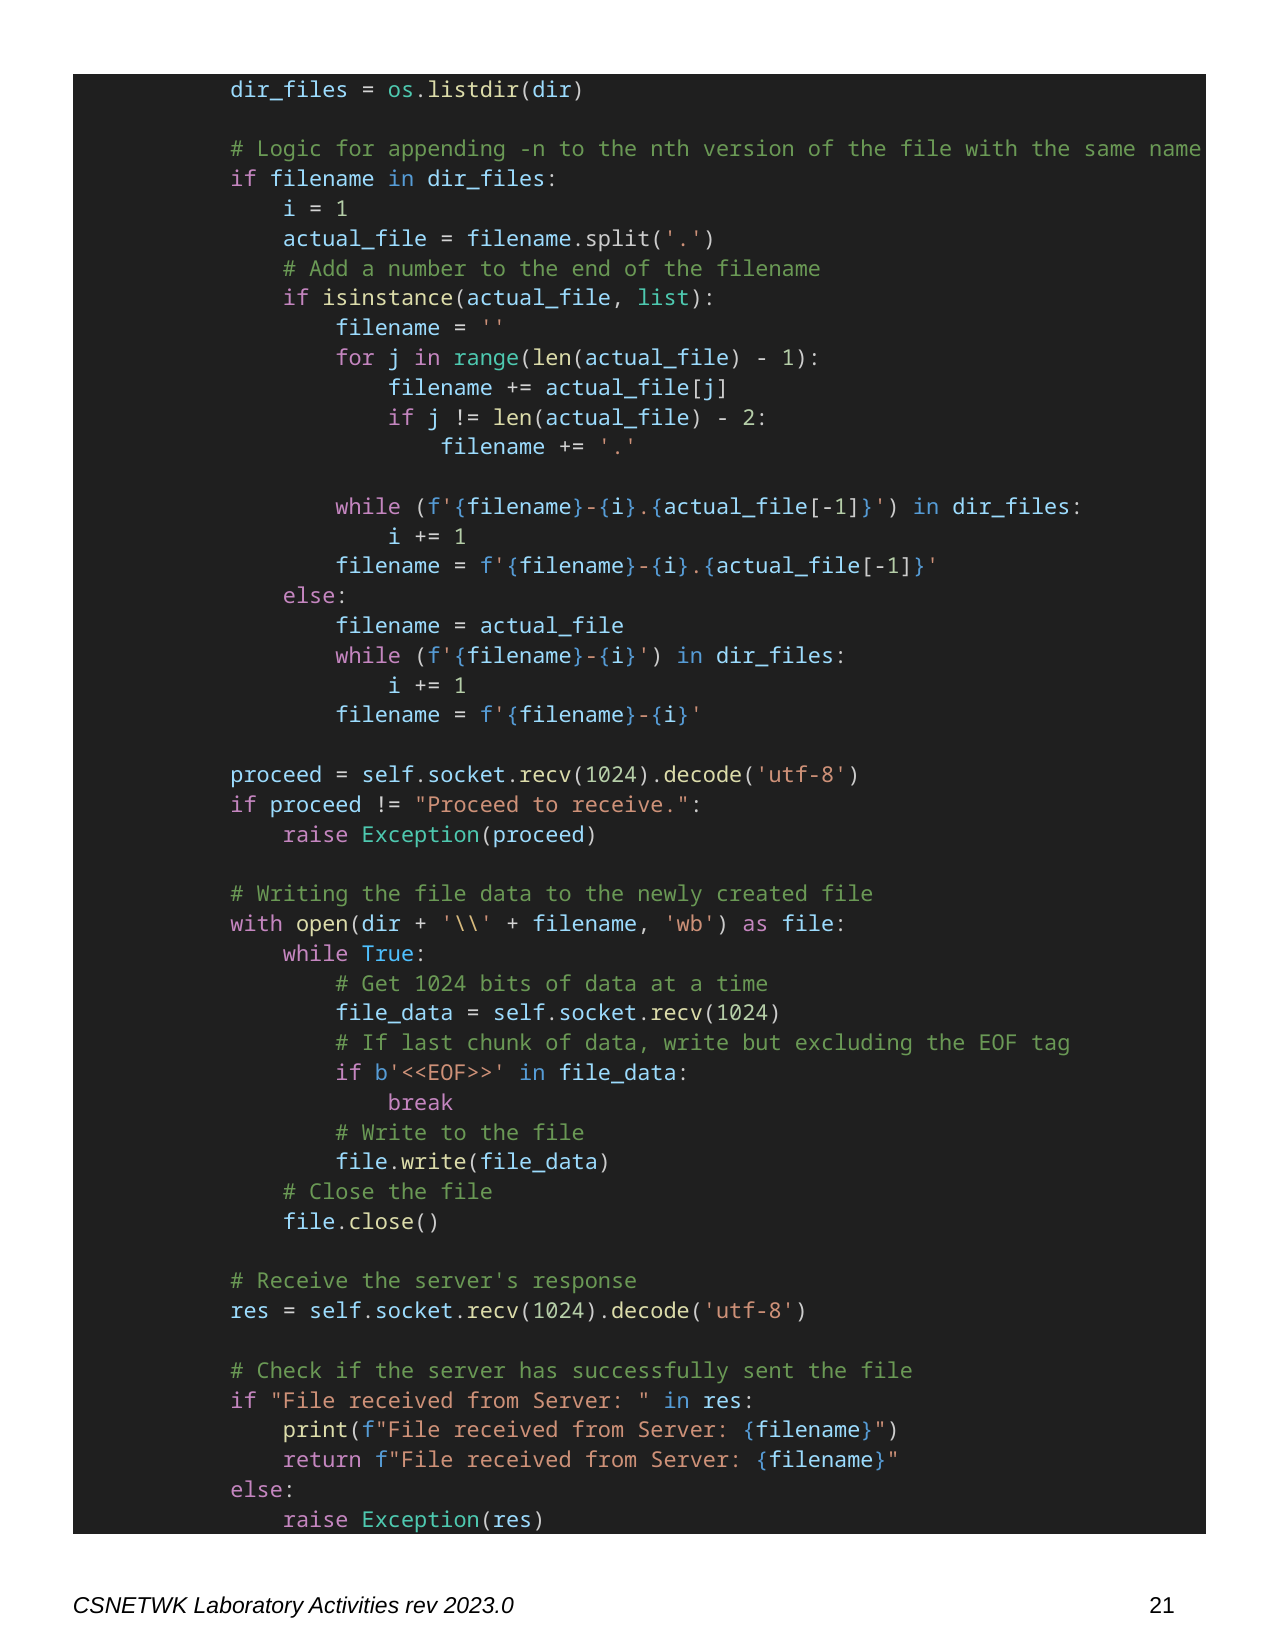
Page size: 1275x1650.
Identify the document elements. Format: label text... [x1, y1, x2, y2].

text filename = '' [73, 312, 1206, 342]
text if b'<<EOF>>' in file_data: [73, 1057, 1206, 1087]
text filename = f'{filename}-{i}.{actual_file[-1]}' [73, 551, 1206, 580]
text # Receive the server's response [73, 1266, 1206, 1295]
text i += 1 [73, 521, 1206, 551]
text while True: [73, 938, 1206, 968]
text # Write to the file [73, 1117, 1206, 1146]
text break [73, 1087, 1206, 1117]
text while (f'{filename}-{i}.{actual_file[-1]}') in dir_files: [73, 491, 1206, 521]
text # Add a number to the end of the filename [73, 253, 1206, 282]
text raise Exception(res) [73, 1504, 1206, 1534]
text filename += actual_file[j] [73, 372, 1206, 402]
text # Writing the file data to the newly created file [73, 878, 1206, 908]
text filename = actual_file [73, 610, 1206, 640]
text dir_files = os.listdir(dir) [73, 74, 1206, 104]
text else: [73, 1474, 1206, 1504]
text actual_file = filename.split('.') [73, 223, 1206, 253]
text if isinstance(actual_file, list): [73, 282, 1206, 312]
text # Get 1024 bits of data at a time [73, 968, 1206, 997]
text file.close() [73, 1206, 1206, 1236]
text while (f'{filename}-{i}') in dir_files: [73, 640, 1206, 670]
text # If last chunk of data, write but excluding the EOF tag [73, 1027, 1206, 1057]
text if proceed != "Proceed to receive.": [73, 789, 1206, 819]
text i += 1 [73, 670, 1206, 699]
text print(f"File received from Server: {filename}") [73, 1414, 1206, 1444]
text # Check if the server has successfully sent the file [73, 1355, 1206, 1385]
text with open(dir + '\\' + filename, 'wb') as file: [73, 908, 1206, 938]
text else: [73, 580, 1206, 610]
text filename += '.' [73, 431, 1206, 461]
text # Logic for appending -n to the nth version of the file with the same name [73, 133, 1206, 163]
text file_data = self.socket.recv(1024) [73, 997, 1206, 1027]
text if j != len(actual_file) - 2: [73, 402, 1206, 431]
text if "File received from Server: " in res: [73, 1385, 1206, 1414]
text file.write(file_data) [73, 1146, 1206, 1176]
text return f"File received from Server: {filename}" [73, 1444, 1206, 1474]
text filename = f'{filename}-{i}' [73, 699, 1206, 729]
text # Close the file [73, 1176, 1206, 1206]
text i = 1 [73, 193, 1206, 223]
text raise Exception(proceed) [73, 819, 1206, 848]
text for j in range(len(actual_file) - 1): [73, 342, 1206, 372]
text if filename in dir_files: [73, 163, 1206, 193]
text res = self.socket.recv(1024).decode('utf-8') [73, 1295, 1206, 1325]
text proceed = self.socket.recv(1024).decode('utf-8') [73, 759, 1206, 789]
